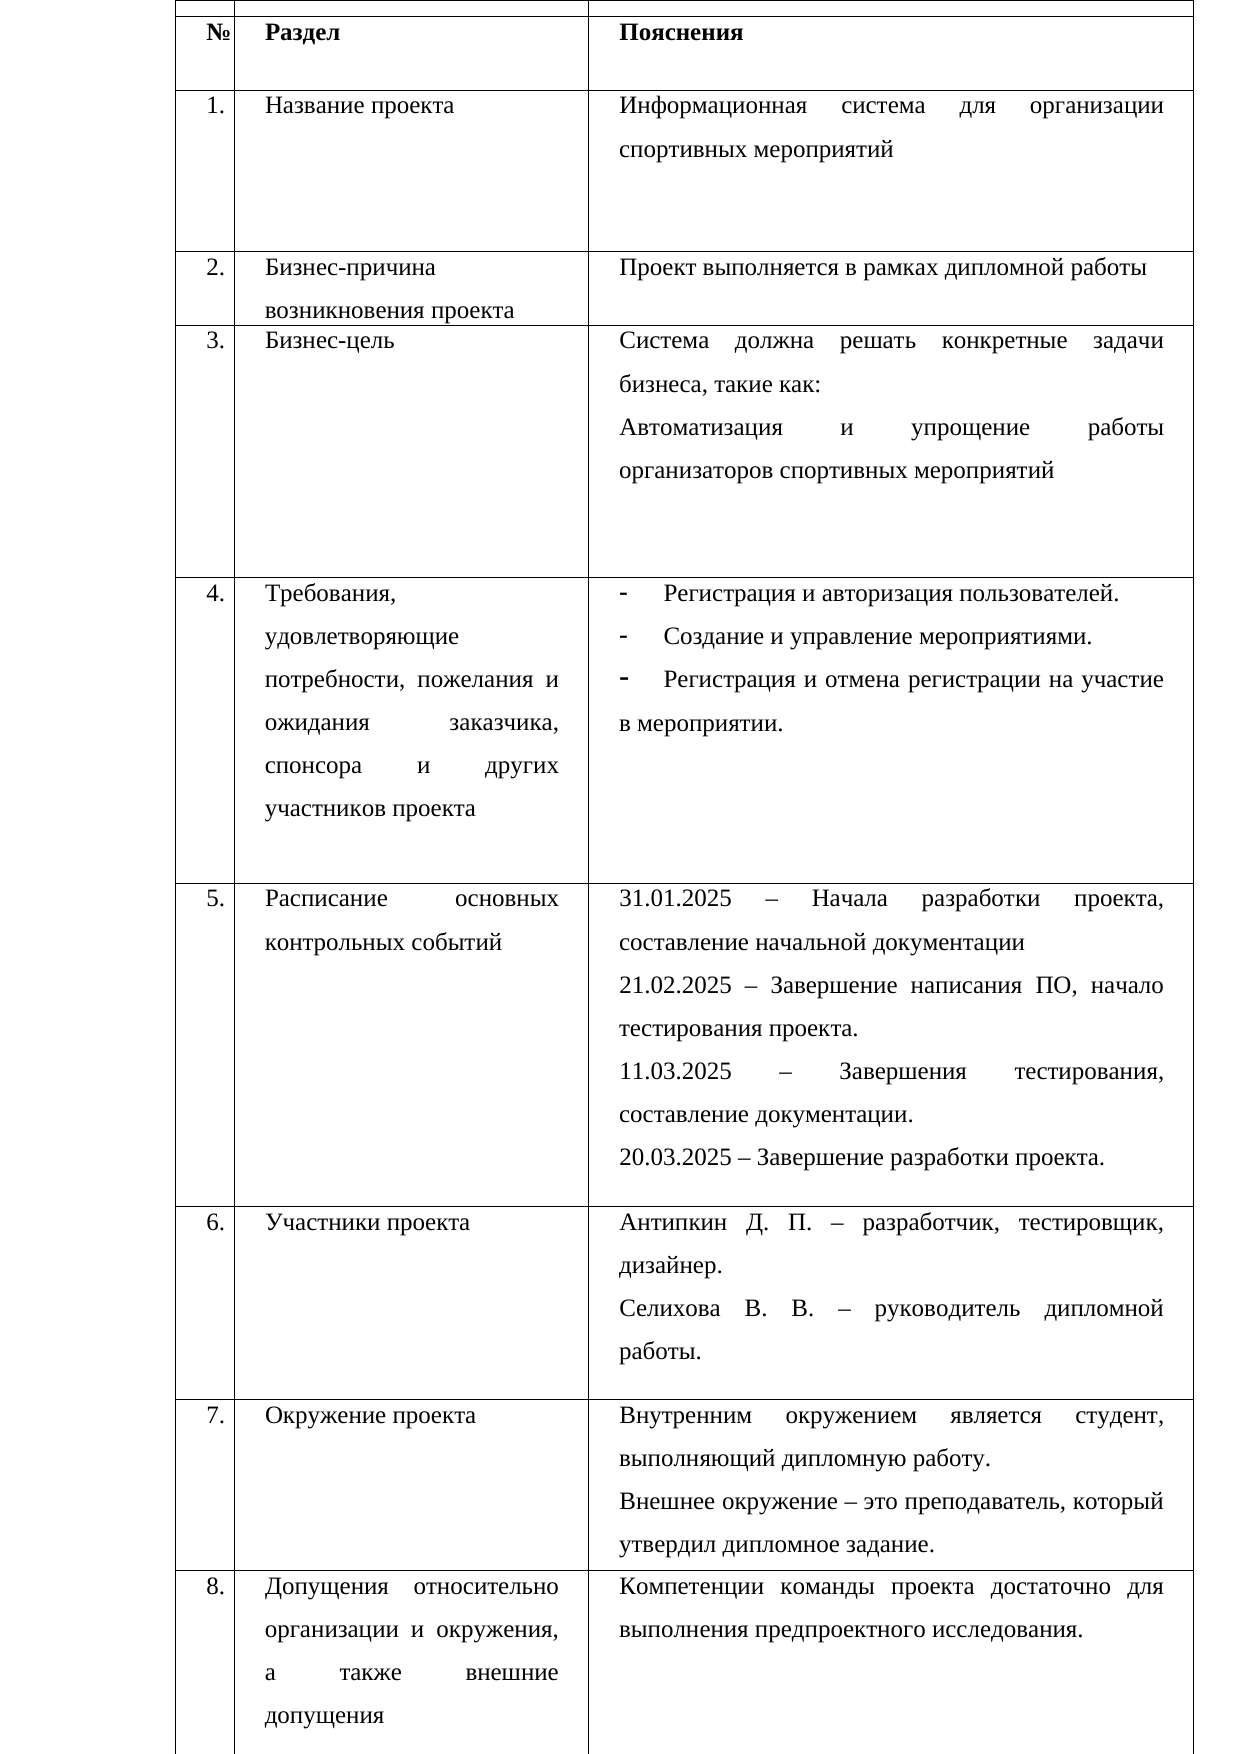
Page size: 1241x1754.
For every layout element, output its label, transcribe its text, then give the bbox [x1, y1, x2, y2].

table_cell 8. [176, 1571, 234, 1754]
table_cell 7. [176, 1400, 234, 1570]
table_cell 4. [176, 578, 234, 882]
table_cell Регистрация и авторизация пользователей. Создание и управление мероприятиями. Регистрация и отмена регистрации на участие в мероприятии. [589, 578, 1193, 882]
table_cell 31.01.2025 – Начала разработки проекта, составление начальной документации 21.02.2025 – Завершение написания ПО, начало тестирования проекта. 11.03.2025 – Завершения тестирования, составление документации. 20.03.2025 – Завершение разработки проекта. [589, 884, 1193, 1206]
table_header [235, 1, 588, 16]
table_cell Антипкин Д. П. – разработчик, тестировщик, дизайнер. Селихова В. В. – руководитель дипломной работы. [589, 1207, 1193, 1399]
table_cell Внутренним окружением является студент, выполняющий дипломную работу. Внешнее окружение – это преподаватель, который утвердил дипломное задание. [589, 1400, 1193, 1570]
table_cell 3. [176, 326, 234, 577]
table_cell Бизнес-цель [235, 326, 588, 577]
table_cell Расписание основных контрольных событий [235, 884, 588, 1206]
table_cell Требования, удовлетворяющие потребности, пожелания и ожидания заказчика, спонсора и других участников проекта [235, 578, 588, 882]
table_cell Пояснения [589, 17, 1193, 89]
table_cell № [176, 17, 234, 89]
table_header [176, 1, 234, 16]
table_cell Участники проекта [235, 1207, 588, 1399]
table_cell 5. [176, 884, 234, 1206]
table_cell Допущения относительно организации и окружения, а также внешние допущения [235, 1571, 588, 1754]
table_cell Название проекта [235, 91, 588, 251]
table_cell Окружение проекта [235, 1400, 588, 1570]
table_cell Компетенции команды проекта достаточно для выполнения предпроектного исследования. [589, 1571, 1193, 1754]
table_cell 6. [176, 1207, 234, 1399]
table_cell Система должна решать конкретные задачи бизнеса, такие как: Автоматизация и упрощение работы организаторов спортивных мероприятий [589, 326, 1193, 577]
table_cell Информационная система для организации спортивных мероприятий [589, 91, 1193, 251]
table_cell Проект выполняется в рамках дипломной работы [589, 252, 1193, 324]
table_cell 2. [176, 252, 234, 324]
table_cell Раздел [235, 17, 588, 89]
table_header [589, 1, 1193, 16]
table_cell 1. [176, 91, 234, 251]
table_cell Бизнес-причина возникновения проекта [235, 252, 588, 324]
